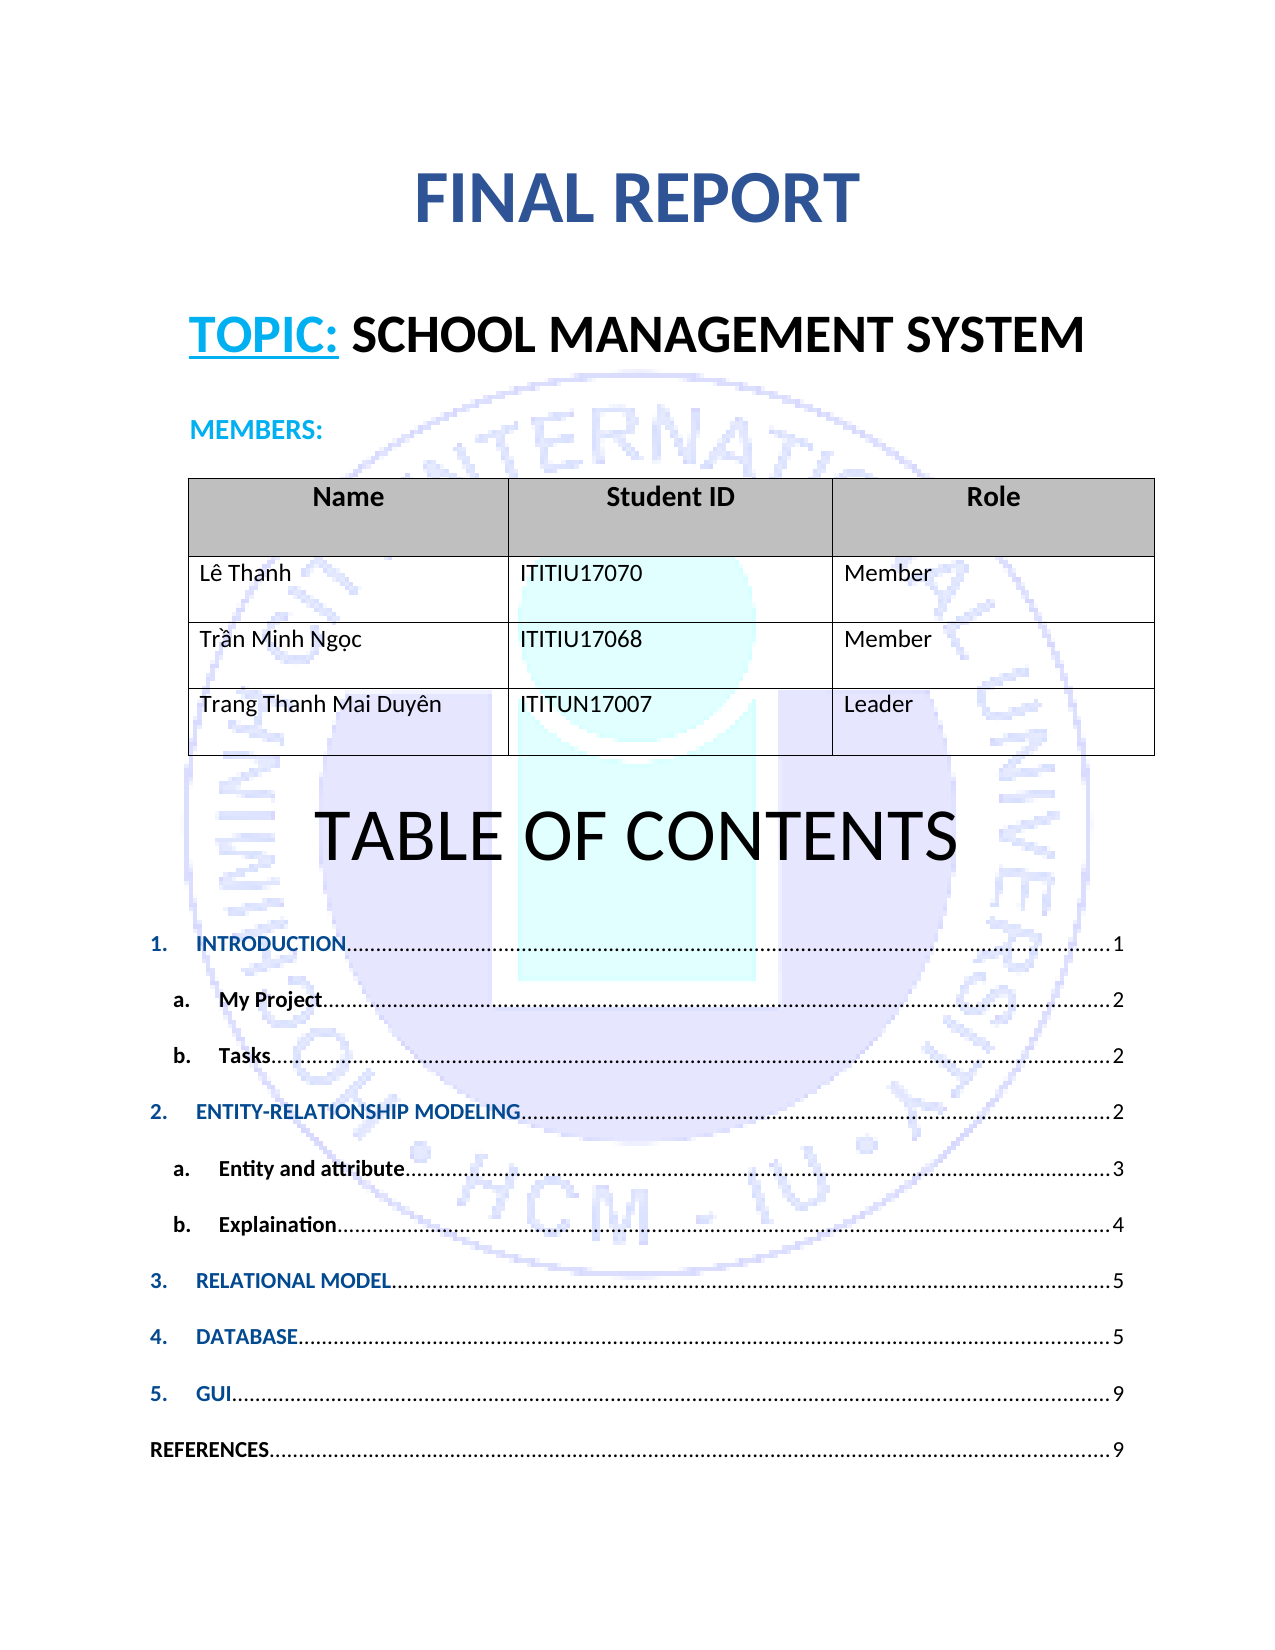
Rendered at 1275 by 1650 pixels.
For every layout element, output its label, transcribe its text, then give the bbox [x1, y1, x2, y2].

text FINAL REPORT [150, 150, 1125, 242]
table_header Name [189, 479, 508, 556]
text TOPIC: SCHOOL MANAGEMENT SYSTEM [150, 300, 1125, 366]
table_cell Member [833, 623, 1154, 687]
table_cell ITITIU17068 [509, 623, 832, 687]
table_cell Lê Thanh [189, 557, 508, 622]
table_cell ITITIU17070 [509, 557, 832, 622]
text MEMBERS: [150, 411, 1125, 447]
table_cell Member [833, 557, 1154, 622]
table_cell ITITUN17007 [509, 689, 832, 755]
table_header Student ID [509, 479, 832, 556]
table_header Role [833, 479, 1154, 556]
table_cell Trần Minh Ngọc [189, 623, 508, 687]
table_cell Trang Thanh Mai Duyên [189, 689, 508, 755]
table_cell Leader [833, 689, 1154, 755]
